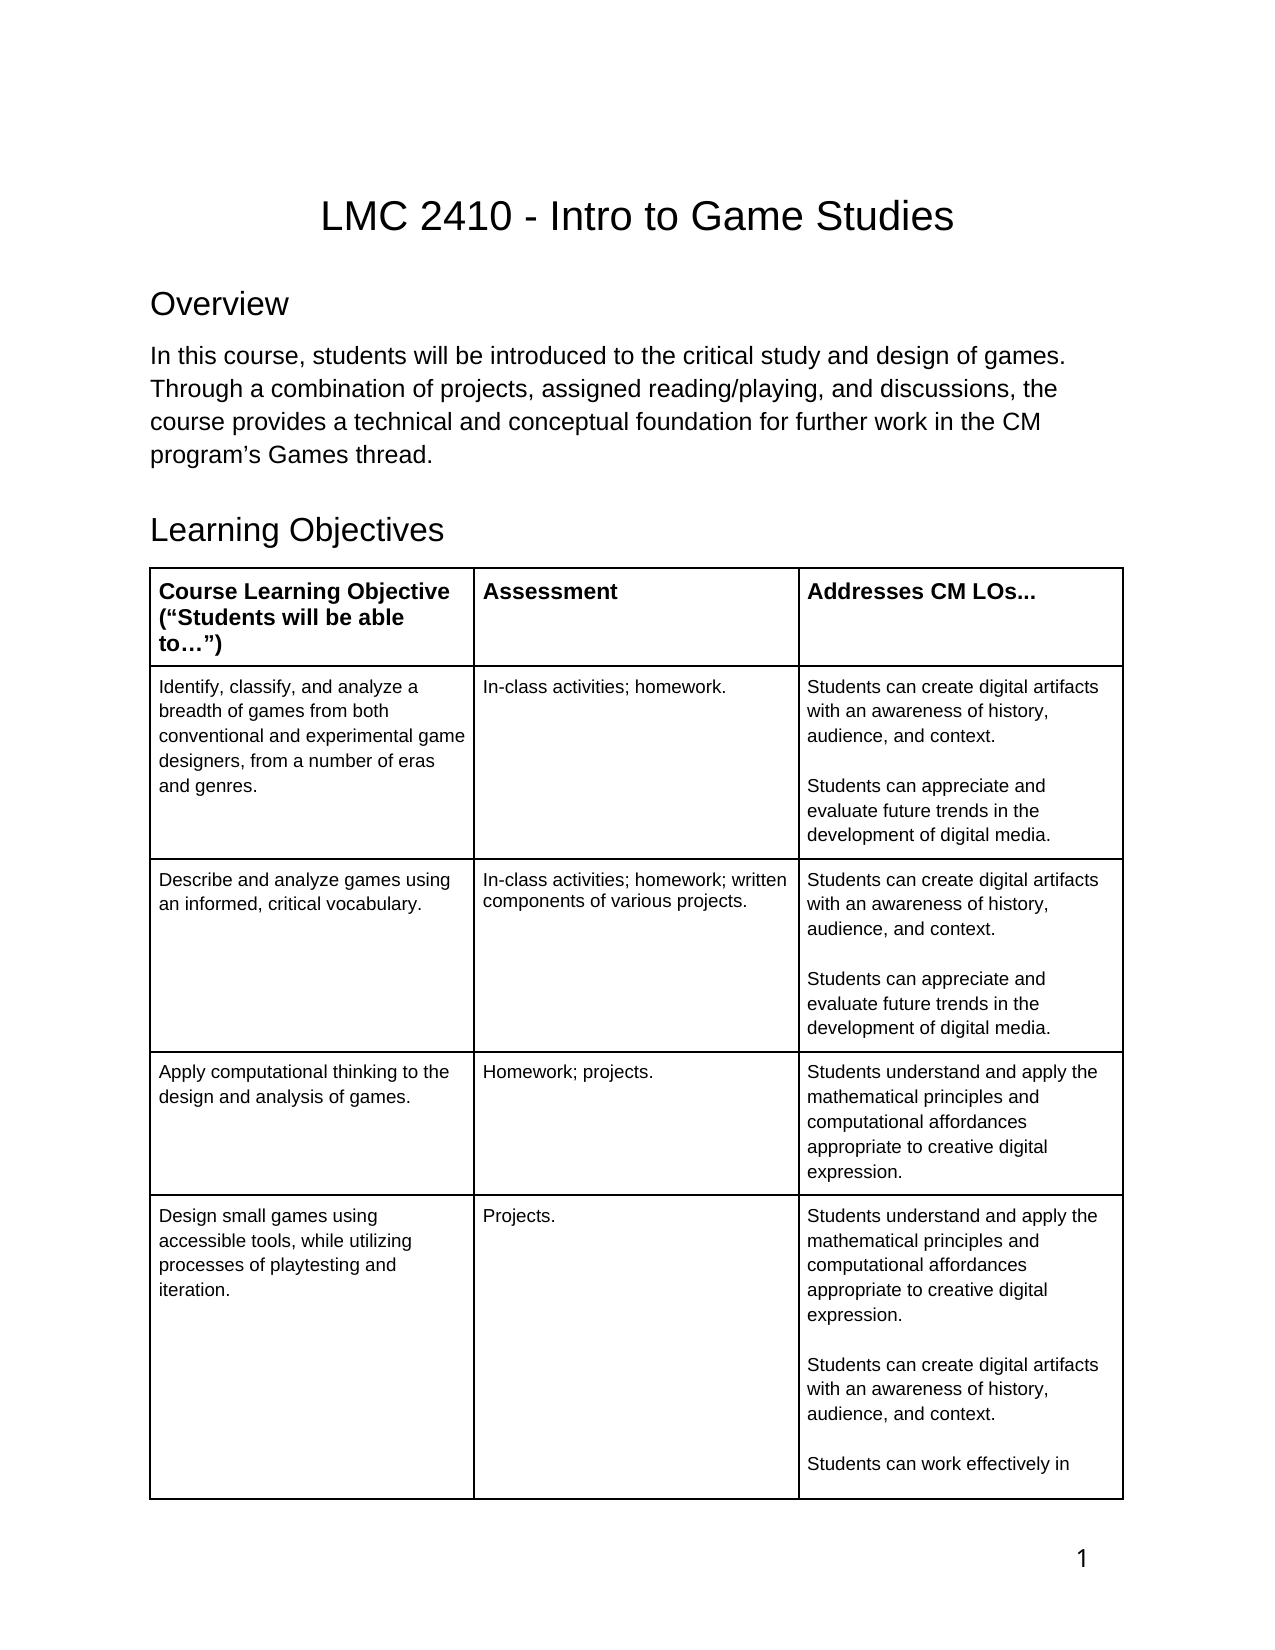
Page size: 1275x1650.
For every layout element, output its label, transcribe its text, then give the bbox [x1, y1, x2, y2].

table_cell Apply computational thinking to the design and analysis of games. [151, 1053, 473, 1194]
table_header Course Learning Objective (“Students will be able to…”) [151, 569, 473, 665]
table_header Addresses CM LOs... [800, 569, 1122, 665]
subtitle Learning Objectives [150, 511, 1125, 549]
table_cell Identify, classify, and analyze a breadth of games from both conventional and experimental game designers, from a number of eras and genres. [151, 667, 473, 858]
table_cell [800, 1196, 1122, 1498]
table_cell Students understand and apply the mathematical principles and computational affordances appropriate to creative digital expression. [800, 1053, 1122, 1194]
subtitle Overview [150, 284, 1125, 323]
table_cell Students can create digital artifacts with an awareness of history, audience, and context. Students can appreciate and evaluate future trends in the development of digital media. [800, 860, 1122, 1051]
table_header Assessment [475, 569, 798, 665]
text In this course, students will be introduced to the critical study and design of games. Through a combination of projects, assigned reading/playing, and discussions, the course provides a technical and conceptual foundation for further work in the CM program’s Games thread. [150, 341, 1125, 469]
table_cell Describe and analyze games using an informed, critical vocabulary. [151, 860, 473, 1051]
table_cell In-class activities; homework. [475, 667, 798, 858]
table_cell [151, 1196, 473, 1498]
subtitle LMC 2410 - Intro to Game Studies [150, 192, 1125, 239]
table_cell Projects. [475, 1196, 798, 1498]
table_cell Students can create digital artifacts with an awareness of history, audience, and context. Students can appreciate and evaluate future trends in the development of digital media. [800, 667, 1122, 858]
table_cell In-class activities; homework; written components of various projects. [475, 860, 798, 1051]
table_cell Homework; projects. [475, 1053, 798, 1194]
